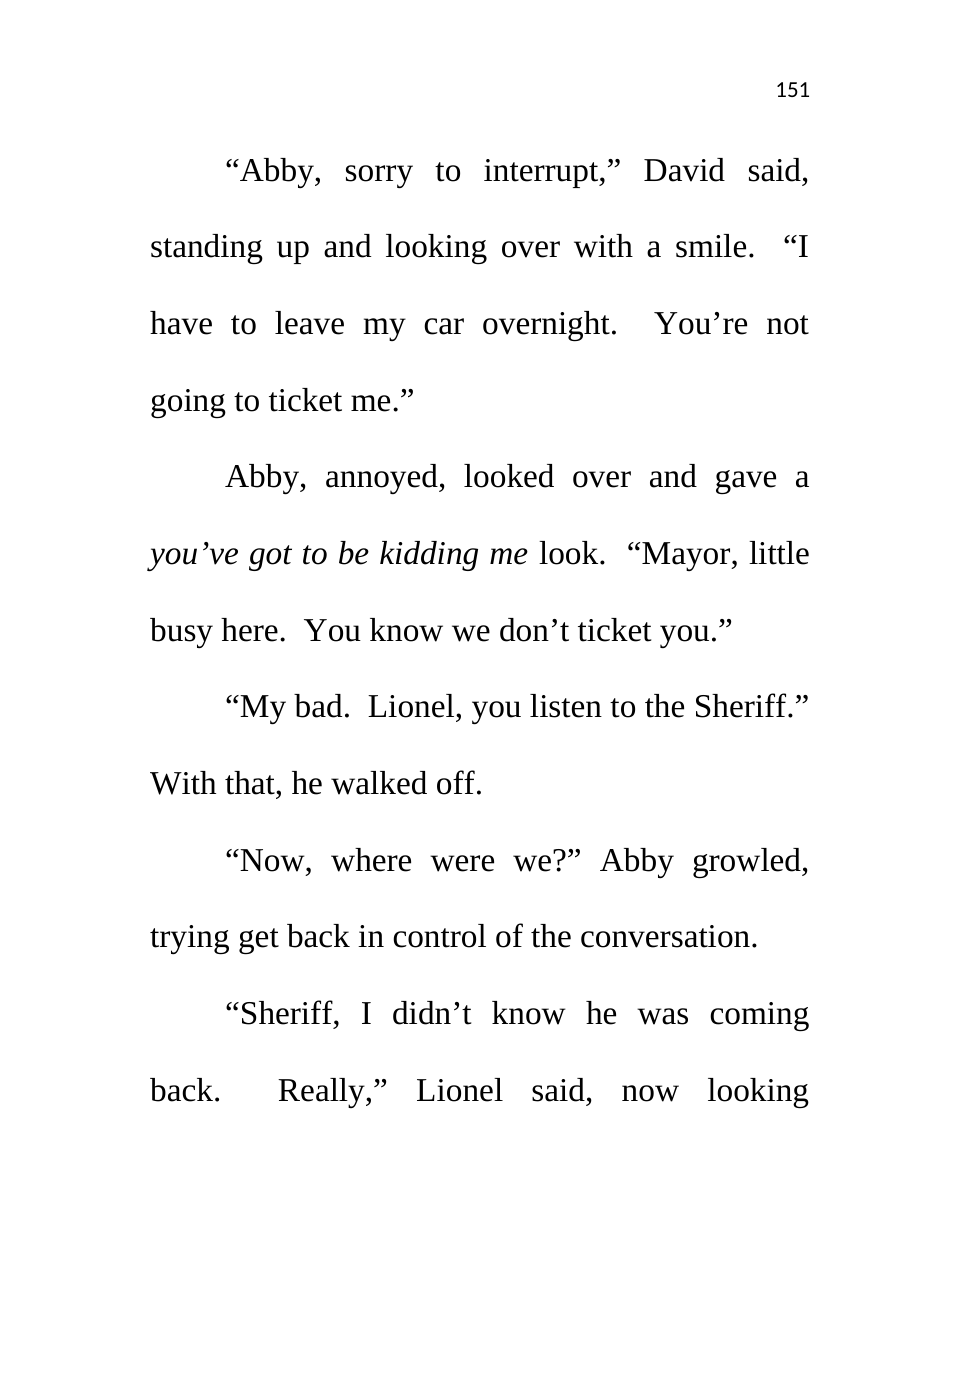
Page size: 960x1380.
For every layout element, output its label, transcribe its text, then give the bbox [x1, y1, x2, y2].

text “Abby, sorry to interrupt,” David said, standing up and looking over with a smile. “I have to leave my car overnight. You’re not going to ticket me.” [150, 150, 810, 418]
text “My bad. Lionel, you listen to the Sheriff.” With that, he walked off. [150, 687, 810, 802]
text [150, 993, 810, 1108]
text “Now, where were we?” Abby growled, trying get back in control of the conversation. [150, 840, 810, 955]
text Abby, annoyed, looked over and gave a you’ve got to be kidding me look. “Mayor, little busy here. You know we don’t ticket you.” [150, 457, 810, 648]
